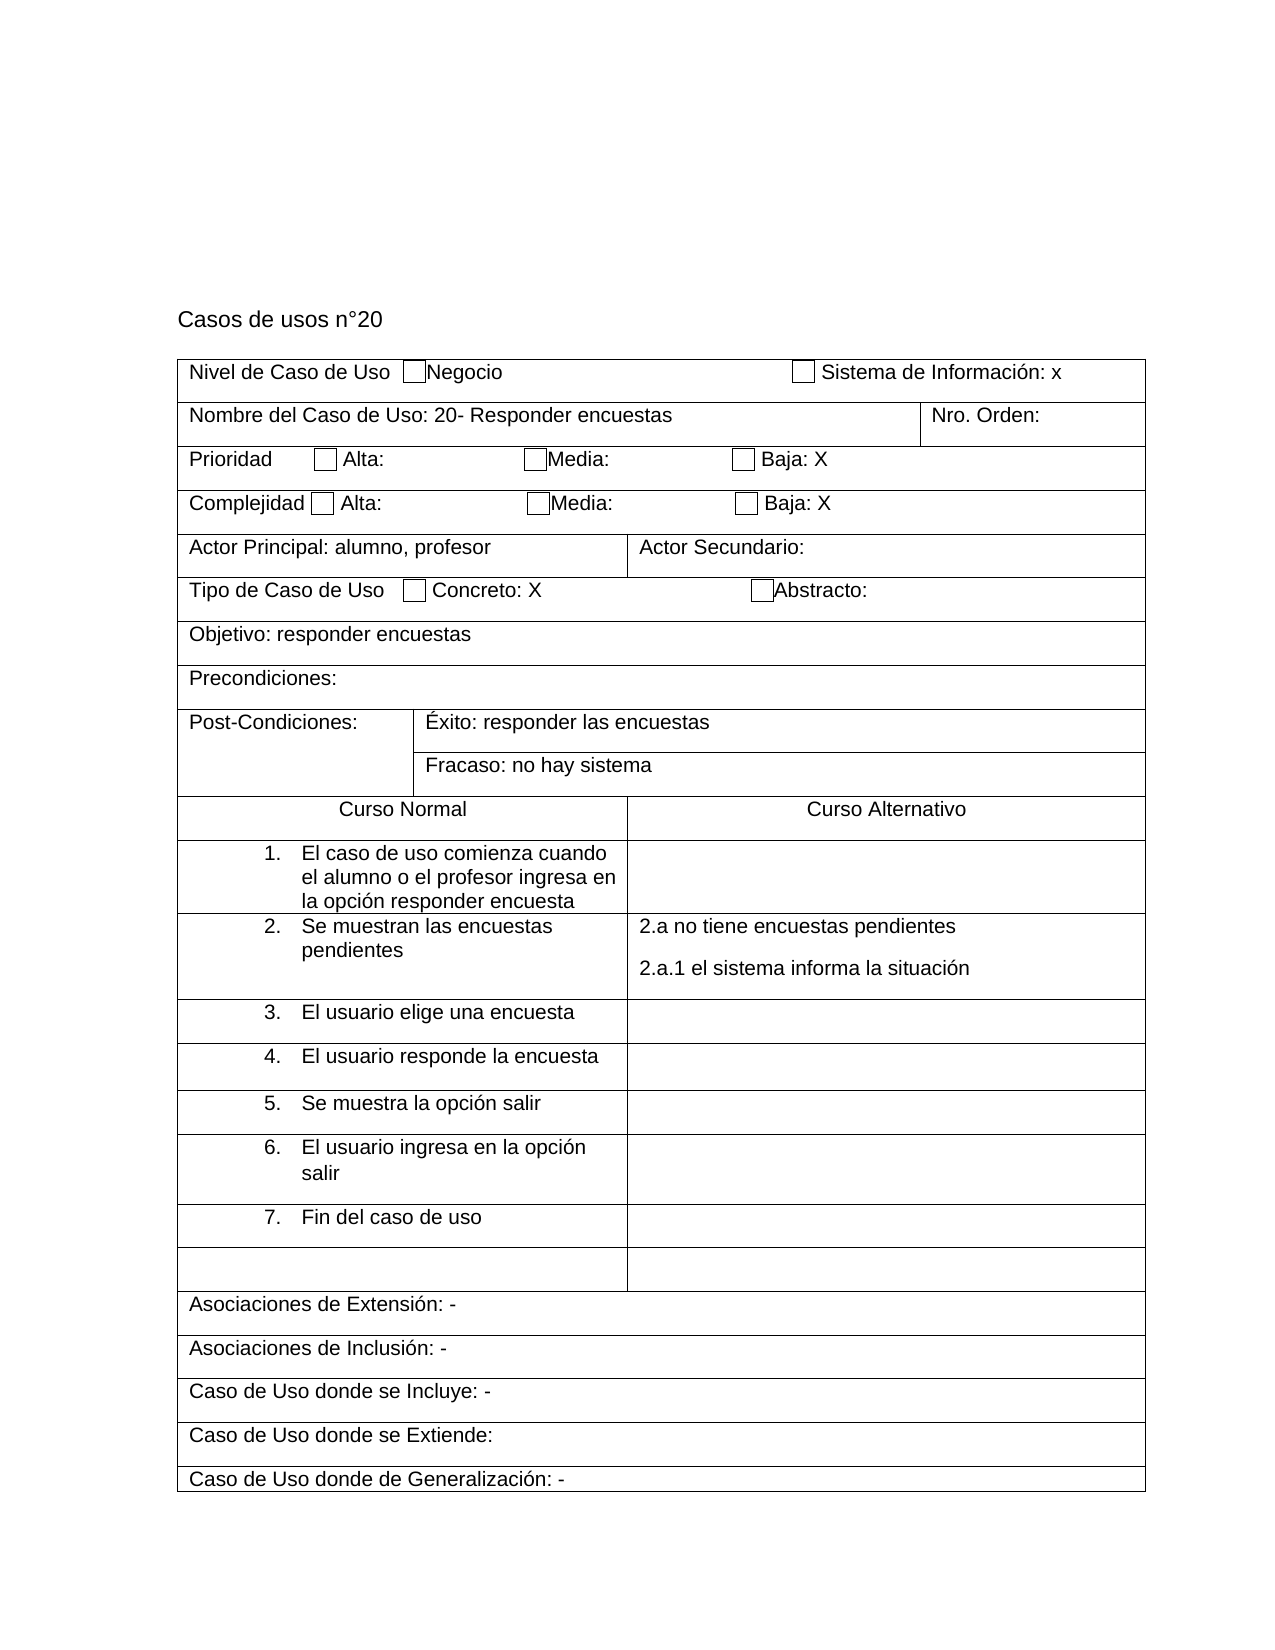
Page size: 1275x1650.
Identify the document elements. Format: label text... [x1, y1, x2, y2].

table_cell Asociaciones de Extensión: - [178, 1292, 1145, 1334]
table_cell Actor Principal: alumno, profesor [178, 535, 627, 577]
table_cell Curso Alternativo [628, 797, 1145, 840]
table_cell Nro. Orden: [921, 403, 1145, 446]
table_cell Caso de Uso donde se Extiende: [178, 1423, 1145, 1466]
table_cell [628, 1248, 1145, 1291]
text Casos de usos n°20 [177, 306, 1098, 332]
table_cell Actor Secundario: [628, 535, 1145, 577]
table_cell [628, 1044, 1145, 1090]
table_cell Fracaso: no hay sistema [414, 753, 1145, 796]
table_cell [628, 841, 1145, 913]
table_header Nivel de Caso de Uso Negocio Sistema de Información: x [178, 360, 1145, 402]
table_cell El usuario ingresa en la opción salir [178, 1135, 627, 1203]
table_cell Asociaciones de Inclusión: - [178, 1336, 1145, 1378]
table_cell 2.a no tiene encuestas pendientes 2.a.1 el sistema informa la situación [628, 914, 1145, 999]
table_cell El usuario responde la encuesta [178, 1044, 627, 1090]
table_cell [628, 1205, 1145, 1247]
table_cell Caso de Uso donde se Incluye: - [178, 1379, 1145, 1422]
table_cell Éxito: responder las encuestas [414, 710, 1145, 752]
table_cell [628, 1000, 1145, 1042]
table_cell Prioridad Alta: Media: Baja: X [178, 447, 1145, 490]
table_cell Curso Normal [178, 797, 627, 840]
table_cell El usuario elige una encuesta [178, 1000, 627, 1042]
table_cell Post-Condiciones: [178, 710, 413, 796]
table_cell Se muestran las encuestas pendientes [178, 914, 627, 999]
table_cell Objetivo: responder encuestas [178, 622, 1145, 665]
table_cell Se muestra la opción salir [178, 1091, 627, 1134]
table_cell [178, 1248, 627, 1291]
table_cell Precondiciones: [178, 666, 1145, 708]
table_cell Complejidad Alta: Media: Baja: X [178, 491, 1145, 533]
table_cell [178, 1467, 1145, 1491]
table_cell [628, 1135, 1145, 1203]
table_cell Fin del caso de uso [178, 1205, 627, 1247]
table_cell Tipo de Caso de Uso Concreto: X Abstracto: [178, 578, 1145, 621]
table_cell El caso de uso comienza cuando el alumno o el profesor ingresa en la opción responder encuesta [178, 841, 627, 913]
table_cell [628, 1091, 1145, 1134]
table_cell Nombre del Caso de Uso: 20- Responder encuestas [178, 403, 920, 446]
